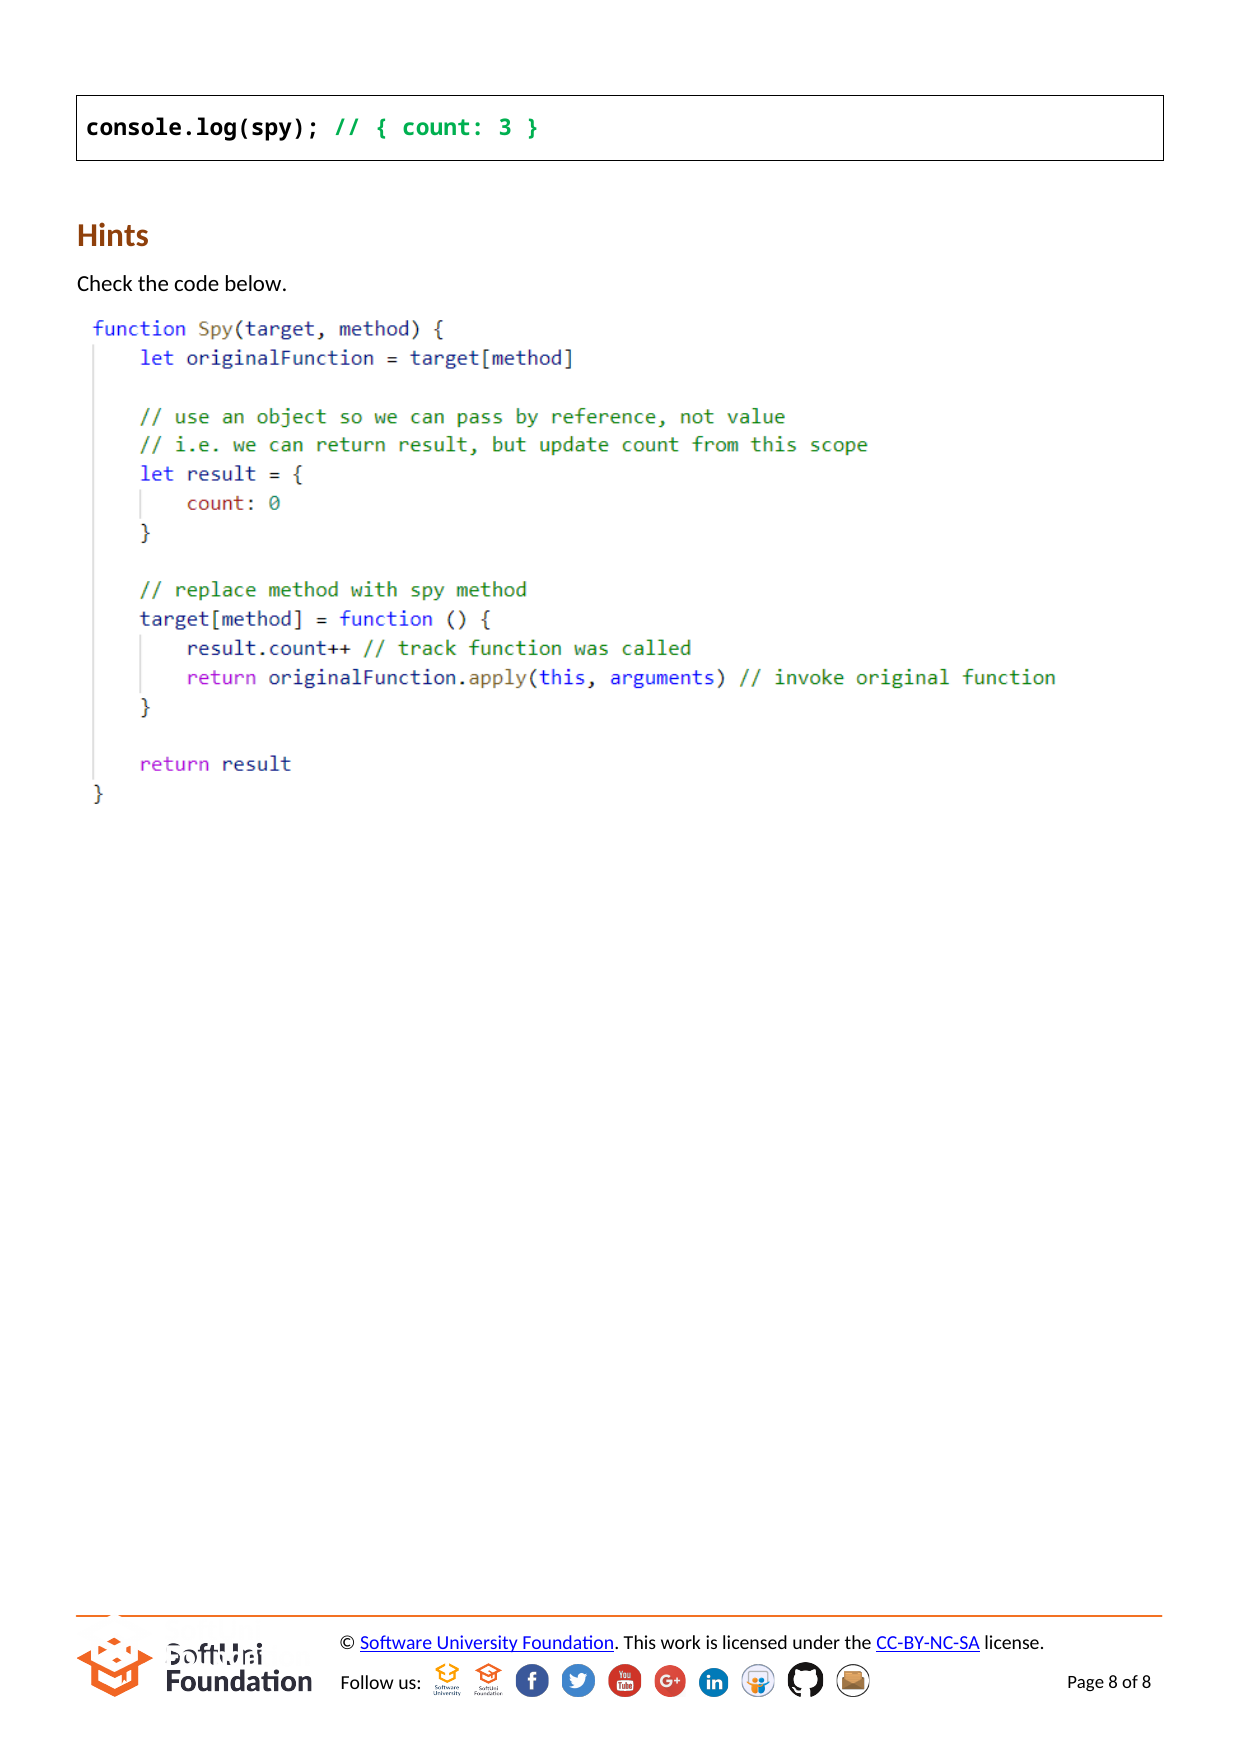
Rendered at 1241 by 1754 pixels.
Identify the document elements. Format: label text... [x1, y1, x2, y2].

picture [699, 1668, 708, 1676]
picture [76, 314, 1164, 818]
picture [713, 1680, 722, 1689]
picture [654, 1665, 686, 1697]
table_cell let spy = Spy(console,"log"); console.log(spy); // { count: 1 } console.log(spy); // { count: 2 } console.log(spy); // { count: 3 } [77, 96, 1163, 160]
picture [720, 1689, 729, 1697]
picture [836, 1664, 870, 1697]
picture [699, 1689, 708, 1697]
text Check the code below. [77, 269, 1163, 298]
picture [787, 1662, 824, 1697]
picture [433, 1663, 461, 1697]
picture [515, 1664, 549, 1697]
picture [720, 1668, 729, 1676]
picture [608, 1664, 642, 1697]
picture [76, 1613, 312, 1697]
picture [562, 1664, 595, 1697]
subtitle Hints [77, 214, 1163, 255]
picture [741, 1664, 775, 1697]
picture [474, 1663, 503, 1697]
